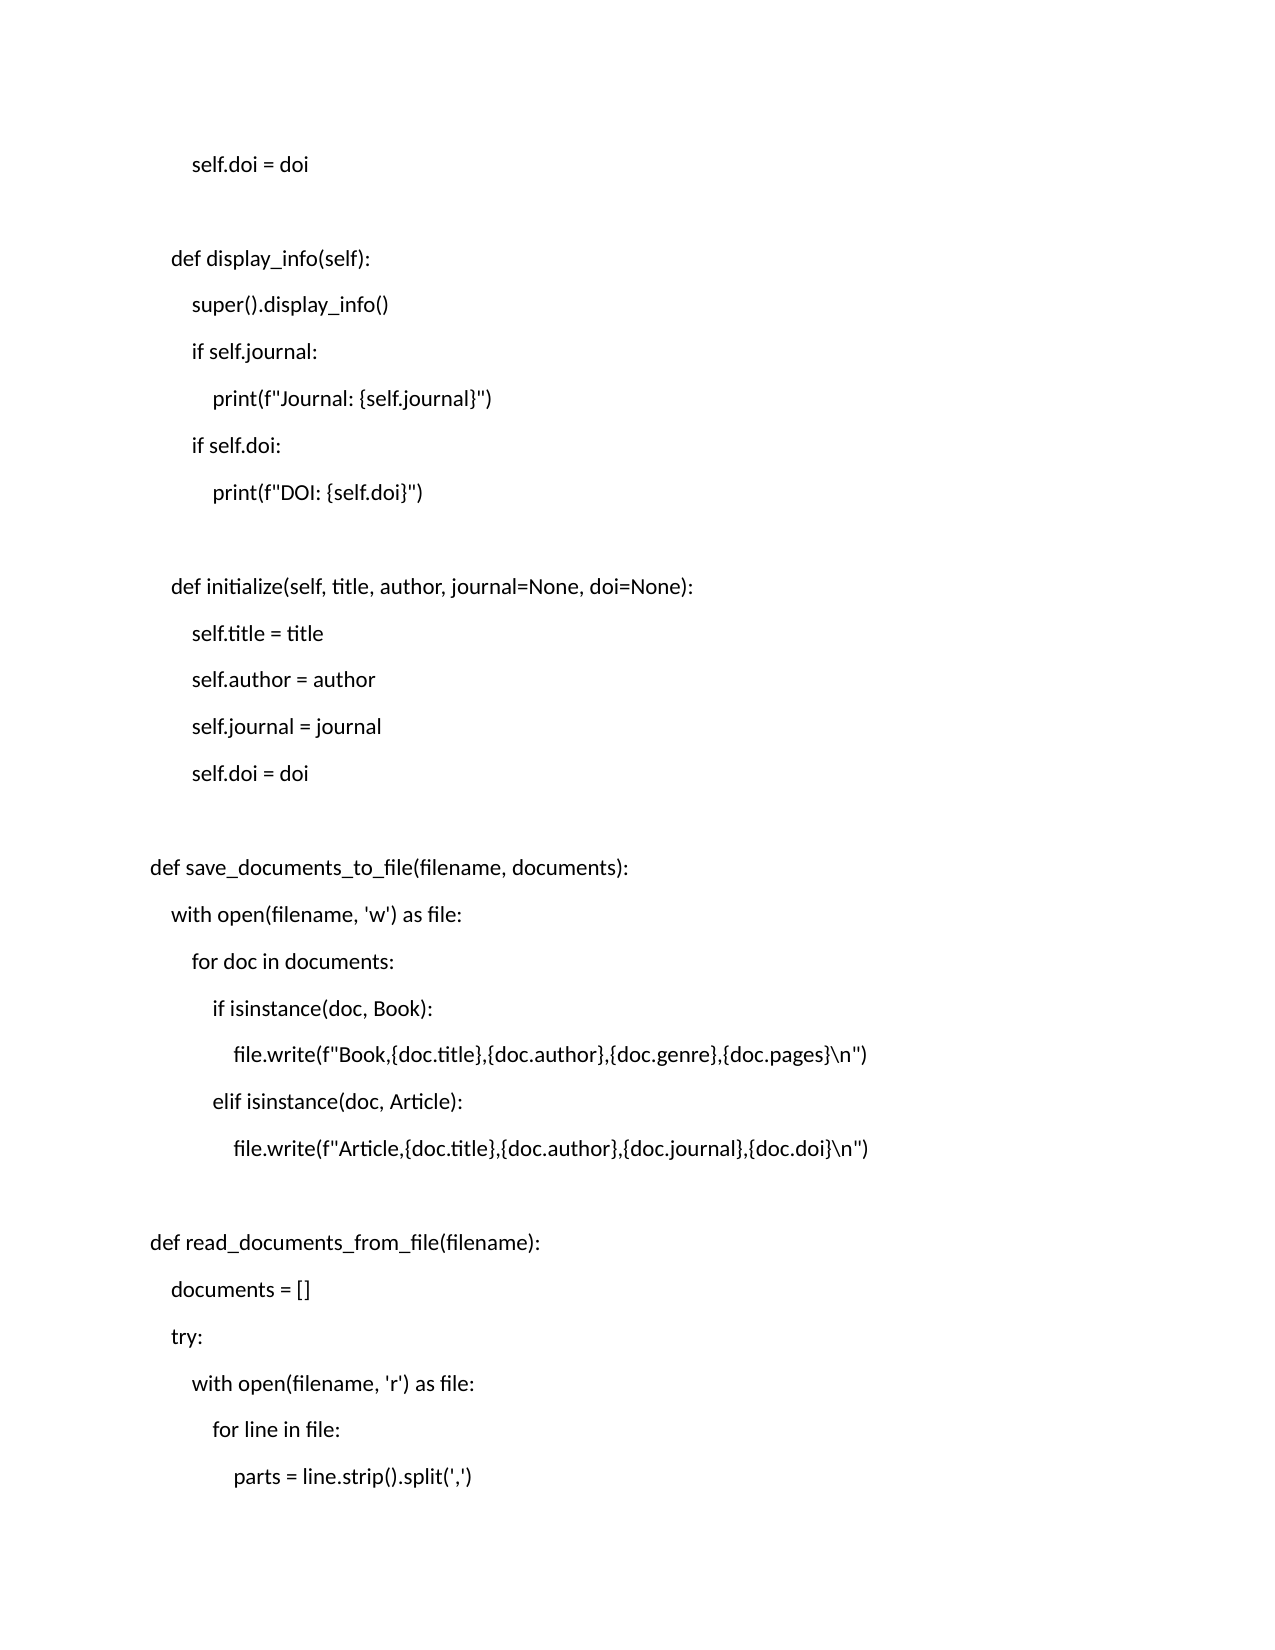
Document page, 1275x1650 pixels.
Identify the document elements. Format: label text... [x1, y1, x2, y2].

text try: [150, 1322, 1125, 1350]
text self.doi = doi [150, 150, 1125, 178]
text with open(filename, 'w') as file: [150, 900, 1125, 928]
text super().display_info() [150, 291, 1125, 319]
text self.title = title [150, 619, 1125, 647]
text for line in file: [150, 1416, 1125, 1444]
text for doc in documents: [150, 947, 1125, 975]
text documents = [] [150, 1275, 1125, 1303]
text parts = line.strip().split(',') [150, 1462, 1125, 1491]
text def save_documents_to_file(filename, documents): [150, 853, 1125, 881]
text elif isinstance(doc, Article): [150, 1087, 1125, 1116]
text def read_documents_from_file(filename): [150, 1228, 1125, 1256]
text self.doi = doi [150, 759, 1125, 787]
text self.journal = journal [150, 712, 1125, 741]
text file.write(f"Article,{doc.title},{doc.author},{doc.journal},{doc.doi}\n") [150, 1134, 1125, 1162]
text if isinstance(doc, Book): [150, 994, 1125, 1022]
text print(f"DOI: {self.doi}") [150, 478, 1125, 506]
text if self.doi: [150, 431, 1125, 459]
text def display_info(self): [150, 244, 1125, 272]
text if self.journal: [150, 337, 1125, 366]
text self.author = author [150, 666, 1125, 694]
text def initialize(self, title, author, journal=None, doi=None): [150, 572, 1125, 600]
text with open(filename, 'r') as file: [150, 1369, 1125, 1397]
text print(f"Journal: {self.journal}") [150, 384, 1125, 412]
text file.write(f"Book,{doc.title},{doc.author},{doc.genre},{doc.pages}\n") [150, 1041, 1125, 1069]
